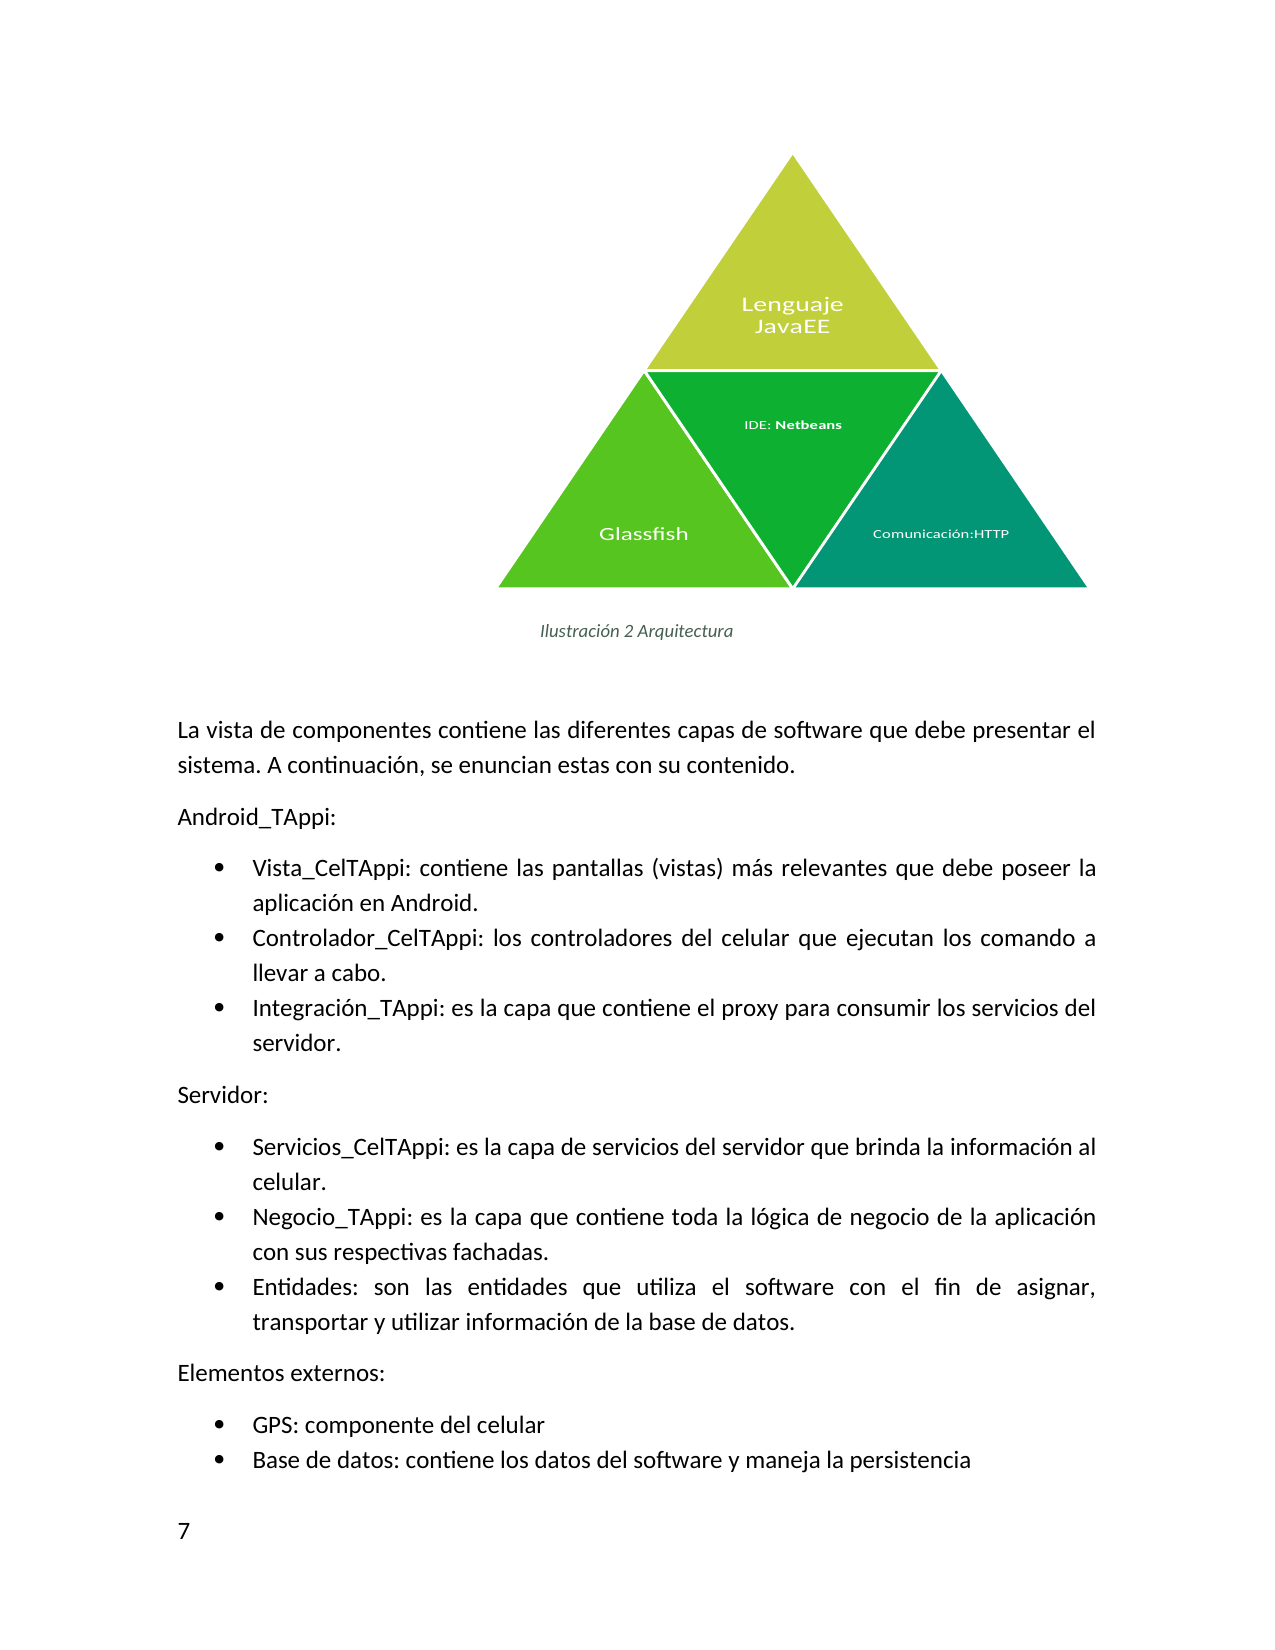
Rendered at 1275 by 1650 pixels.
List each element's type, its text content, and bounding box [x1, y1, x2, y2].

list Base de datos: contiene los datos del software y maneja la persistencia [215, 1444, 1098, 1475]
text La vista de componentes contiene las diferentes capas de software que debe presentar el sistema. A continuación, se enuncian estas con su contenido. [177, 714, 1098, 780]
list Negocio_TAppi: es la capa que contiene toda la lógica de negocio de la aplicación con sus respectivas fachadas. [215, 1201, 1098, 1266]
list Entidades: son las entidades que utiliza el software con el fin de asignar, transportar y utilizar información de la base de datos. [215, 1271, 1098, 1336]
list Controlador_CelTAppi: los controladores del celular que ejecutan los comando a llevar a cabo. [215, 923, 1098, 988]
list Vista_CelTAppi: contiene las pantallas (vistas) más relevantes que debe poseer la aplicación en Android. [215, 853, 1098, 918]
list Integración_TAppi: es la capa que contiene el proxy para consumir los servicios del servidor. [215, 993, 1098, 1058]
text Android_TAppi: [177, 801, 1098, 831]
text Elementos externos: [177, 1358, 1098, 1388]
list GPS: componente del celular [215, 1409, 1098, 1440]
text Servidor: [177, 1079, 1098, 1110]
list Servicios_CelTAppi: es la capa de servicios del servidor que brinda la información al celular. [215, 1131, 1098, 1196]
